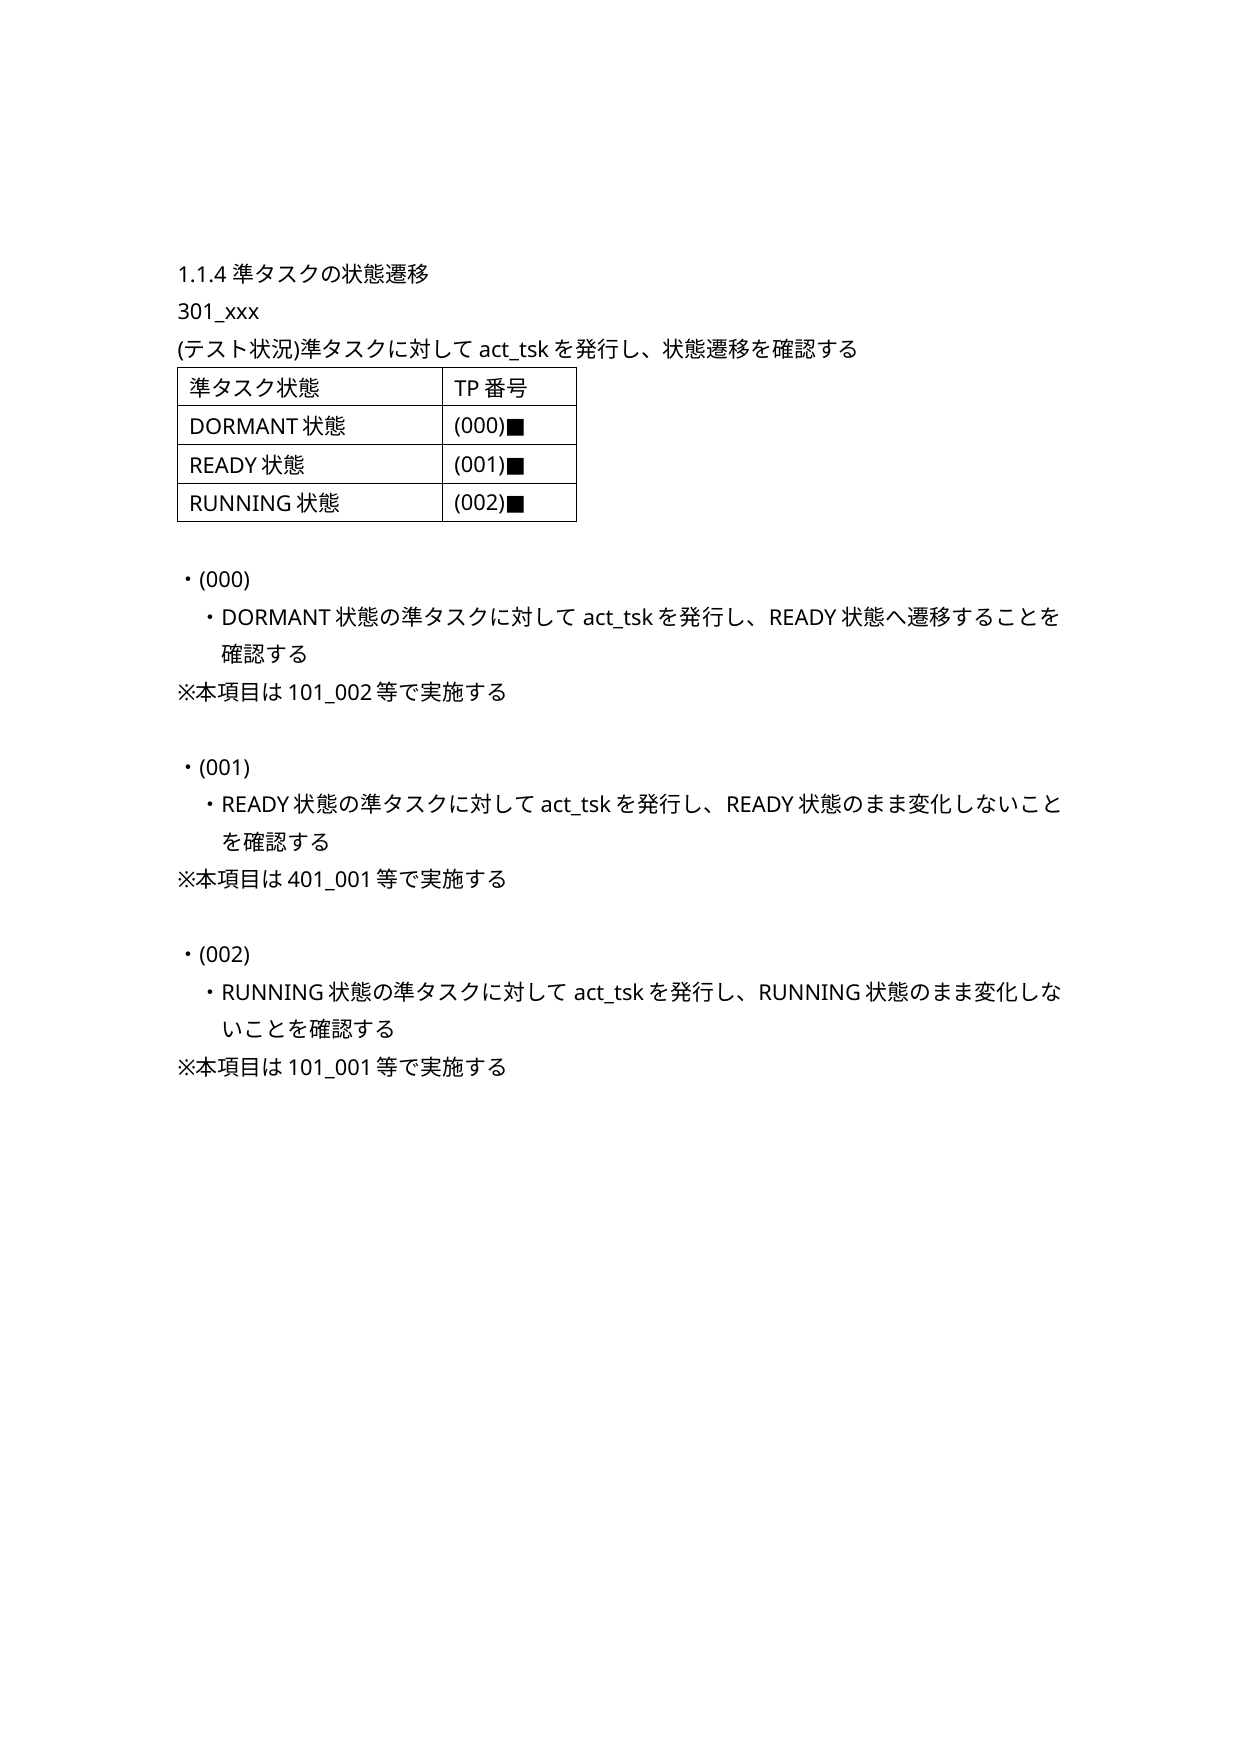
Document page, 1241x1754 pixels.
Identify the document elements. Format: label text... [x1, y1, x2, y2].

text ・RUNNING状態の準タスクに対してact_tskを発行し、RUNNING状態のまま変化しないことを確認する [199, 972, 1063, 1047]
text ※本項目は101_002等で実施する [177, 672, 1063, 709]
text ※本項目は101_001等で実施する [177, 1047, 1063, 1084]
table_cell (002)■ [443, 484, 576, 521]
text ・(000) [177, 559, 1063, 597]
text (テスト状況)準タスクに対してact_tskを発行し、状態遷移を確認する [177, 329, 1063, 367]
table_cell READY状態 [178, 445, 442, 482]
text ・(002) [177, 934, 1063, 972]
table_header 準タスク状態 [178, 368, 442, 405]
text ※本項目は401_001等で実施する [177, 859, 1063, 897]
table_header TP番号 [443, 368, 576, 405]
text ・READY状態の準タスクに対してact_tskを発行し、READY状態のまま変化しないことを確認する [199, 784, 1063, 859]
text ・(001) [177, 747, 1063, 784]
table_cell (000)■ [443, 406, 576, 444]
text 301_xxx [177, 292, 1063, 329]
table_cell RUNNING状態 [178, 484, 442, 521]
text ・DORMANT状態の準タスクに対してact_tskを発行し、READY状態へ遷移することを確認する [199, 597, 1063, 672]
subtitle 1.1.4 準タスクの状態遷移 [177, 254, 1063, 292]
table_cell DORMANT状態 [178, 406, 442, 444]
table_cell (001)■ [443, 445, 576, 482]
